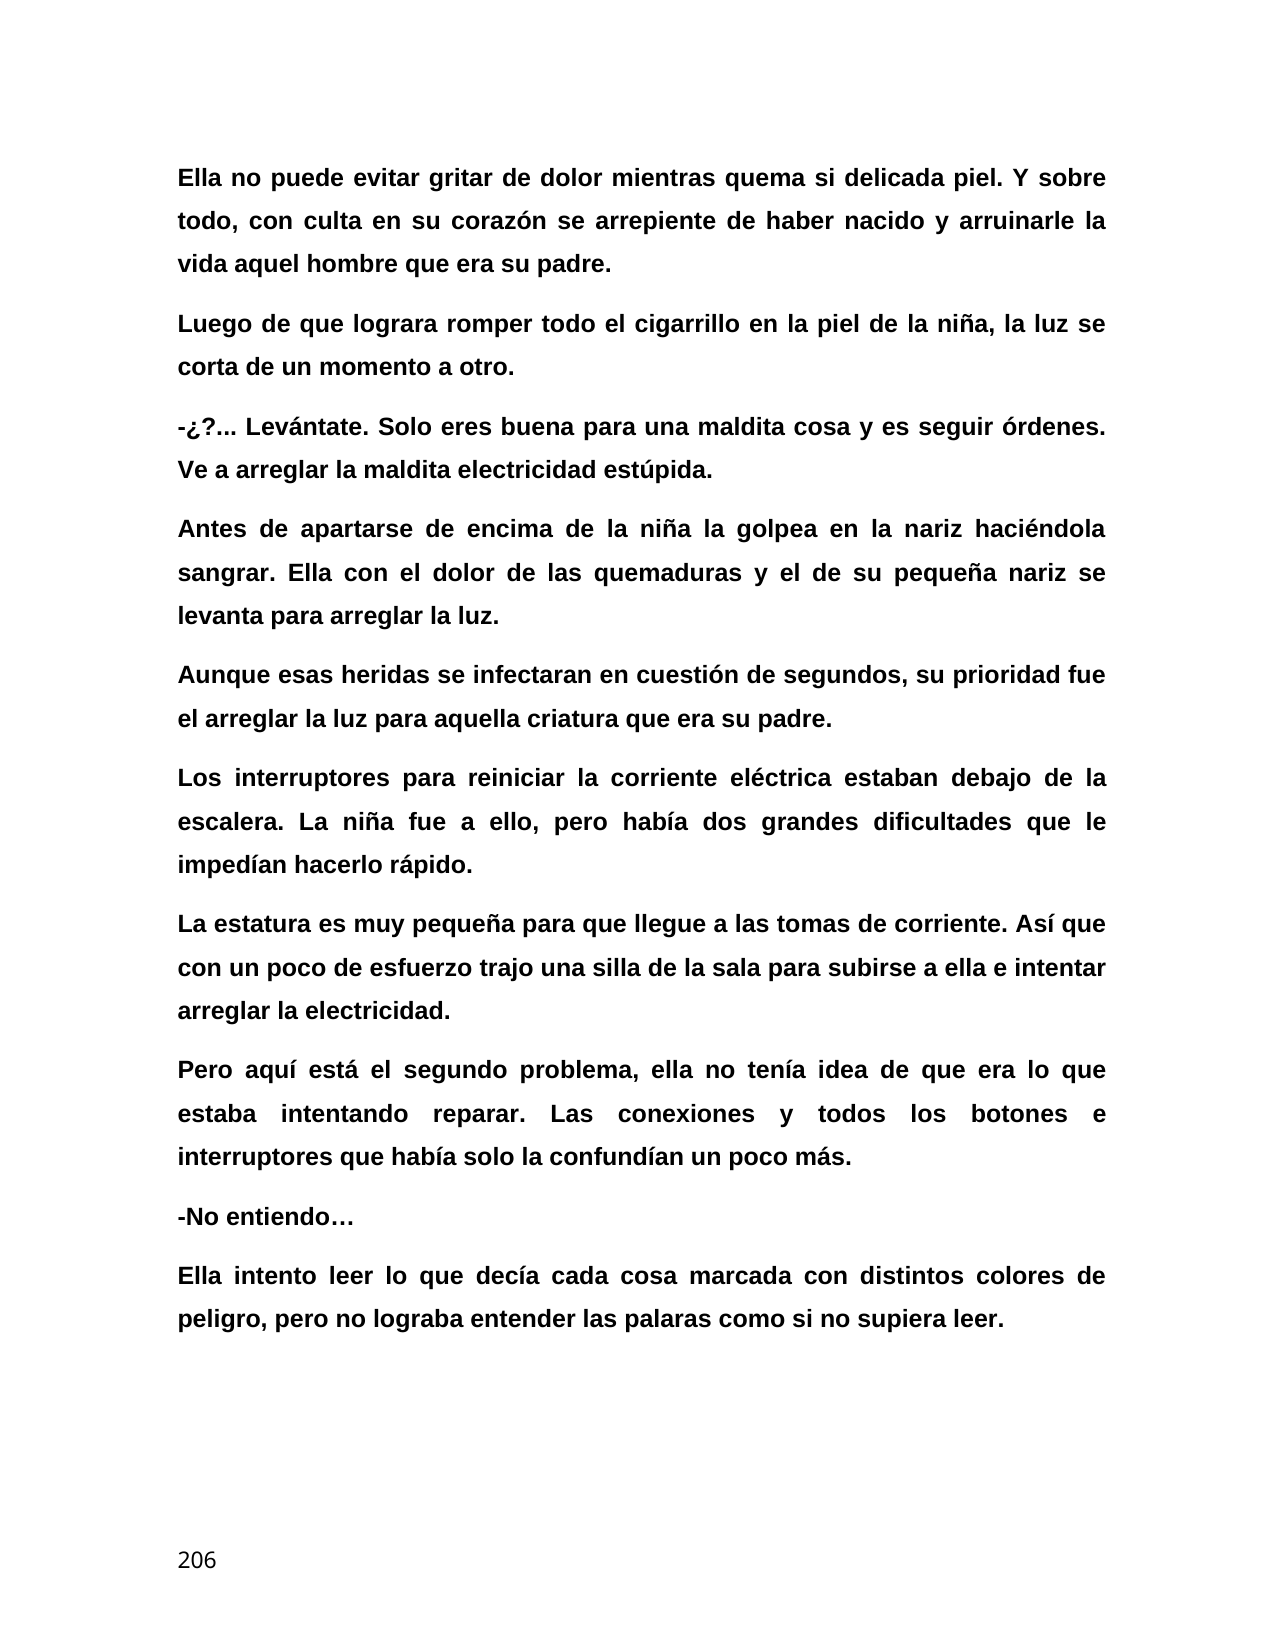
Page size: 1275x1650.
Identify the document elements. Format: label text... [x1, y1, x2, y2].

text Los interruptores para reiniciar la corriente eléctrica estaban debajo de la escalera. La niña fue a ello, pero había dos grandes dificultades que le impedían hacerlo rápido. [177, 763, 1107, 878]
text -¿?... Levántate. Solo eres buena para una maldita cosa y es seguir órdenes. Ve a arreglar la maldita electricidad estúpida. [177, 411, 1107, 483]
text Aunque esas heridas se infectaran en cuestión de segundos, su prioridad fue el arreglar la luz para aquella criatura que era su padre. [177, 660, 1107, 732]
text La estatura es muy pequeña para que llegue a las tomas de corriente. Así que con un poco de esfuerzo trajo una silla de la sala para subirse a ella e intentar arreglar la electricidad. [177, 909, 1107, 1024]
text Antes de apartarse de encima de la niña la golpea en la nariz haciéndola sangrar. Ella con el dolor de las quemaduras y el de su pequeña nariz se levanta para arreglar la luz. [177, 514, 1107, 629]
text Ella no puede evitar gritar de dolor mientras quema si delicada piel. Y sobre todo, con culta en su corazón se arrepiente de haber nacido y arruinarle la vida aquel hombre que era su padre. [177, 162, 1107, 277]
text Pero aquí está el segundo problema, ella no tenía idea de que era lo que estaba intentando reparar. Las conexiones y todos los botones e interruptores que había solo la confundían un poco más. [177, 1055, 1107, 1170]
text Ella intento leer lo que decía cada cosa marcada con distintos colores de peligro, pero no lograba entender las palaras como si no supiera leer. [177, 1261, 1107, 1333]
text -No entiendo… [177, 1201, 1107, 1230]
text Luego de que lograra romper todo el cigarrillo en la piel de la niña, la luz se corta de un momento a otro. [177, 308, 1107, 380]
